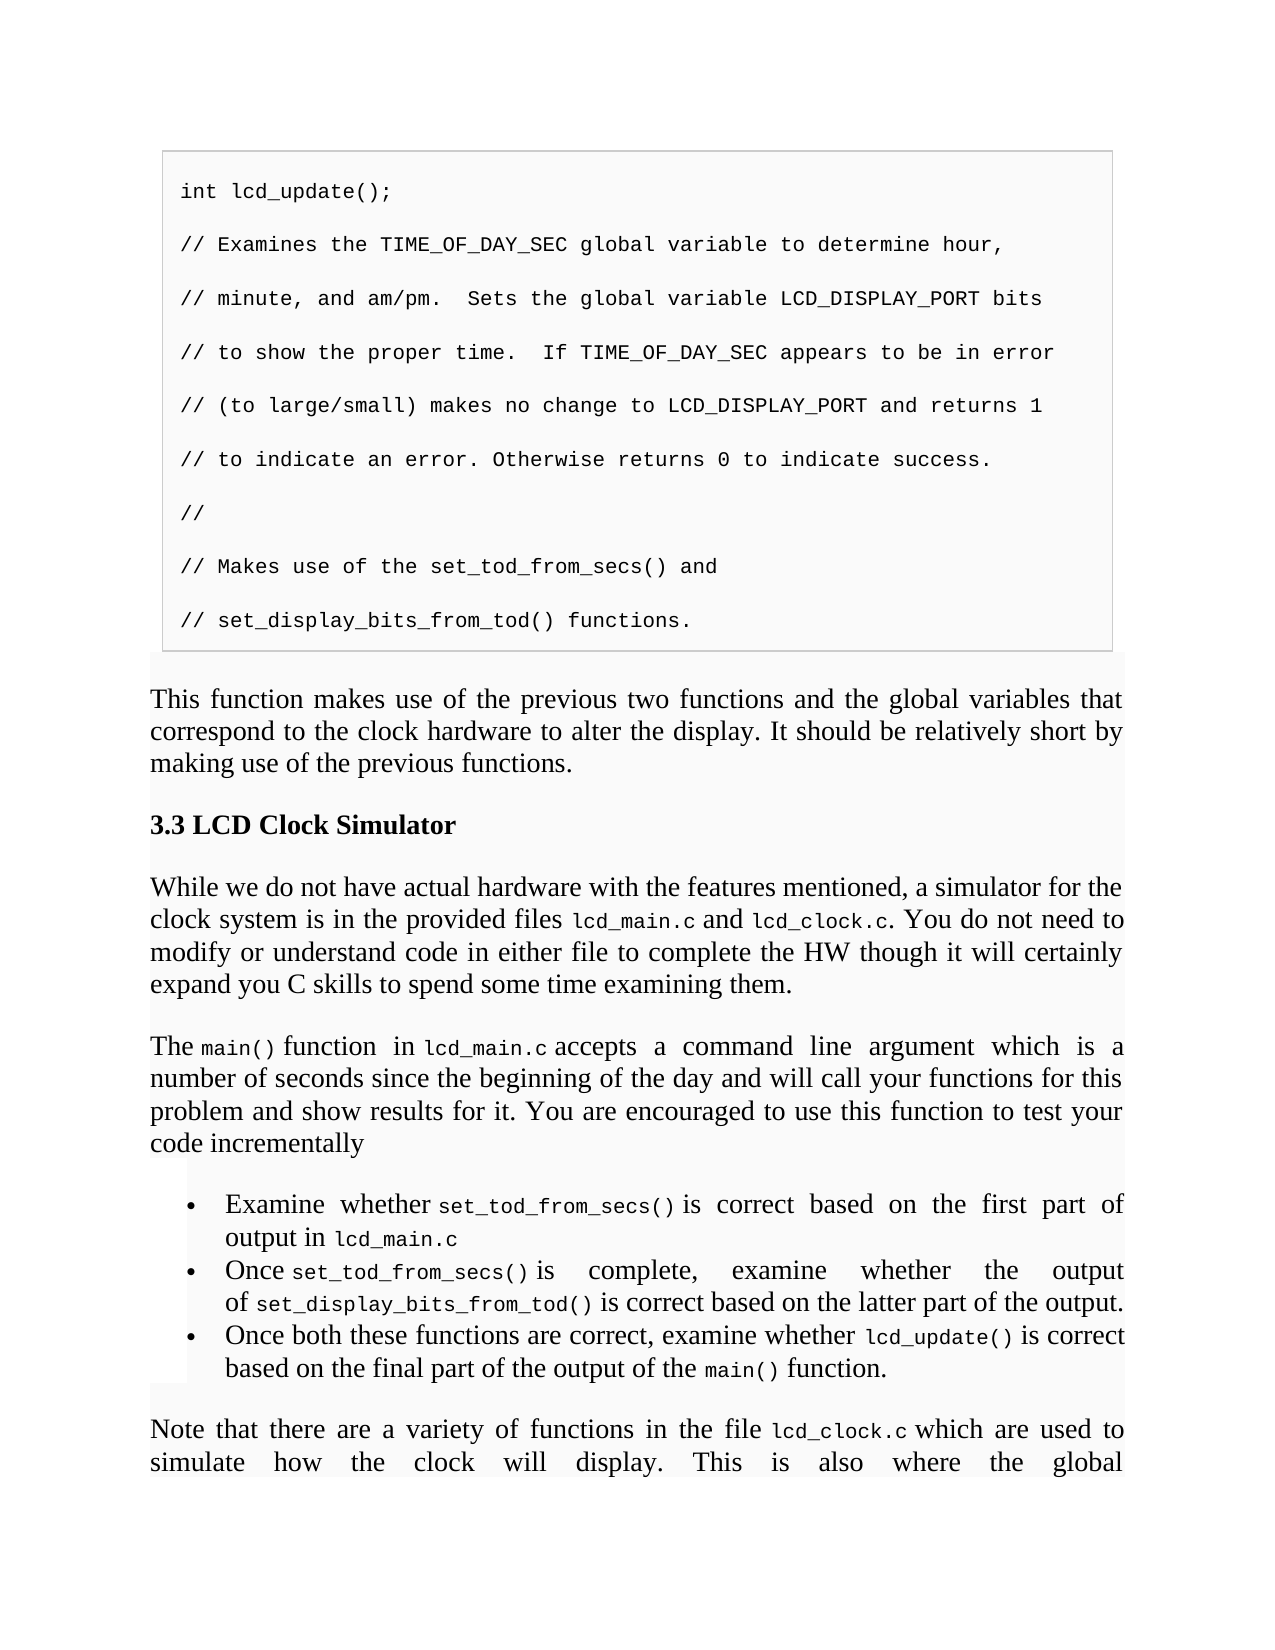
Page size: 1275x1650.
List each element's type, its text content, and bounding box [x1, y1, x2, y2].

text // [163, 472, 1112, 526]
text // minute, and am/pm. Sets the global variable LCD_DISPLAY_PORT bits [163, 257, 1112, 311]
text // set_display_bits_from_tod() functions. [163, 579, 1112, 650]
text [150, 1412, 1125, 1477]
subtitle 3.3 LCD Clock Simulator [150, 808, 1125, 841]
list Examine whether set_tod_from_secs() is correct based on the first part of output in lcd_main.c [187, 1188, 1125, 1253]
text While we do not have actual hardware with the features mentioned, a simulator for the clock system is in the provided files lcd_main.c and lcd_clock.c. You do not need to modify or understand code in either file to complete the HW though it will certainly expand you C skills to spend some time examining them. [150, 870, 1125, 999]
text // Makes use of the set_tod_from_secs() and [163, 526, 1112, 579]
text // to show the proper time. If TIME_OF_DAY_SEC appears to be in error [163, 311, 1112, 364]
text int lcd_update(); [163, 152, 1112, 204]
text // (to large/small) makes no change to LCD_DISPLAY_PORT and returns 1 [163, 364, 1112, 418]
list Once both these functions are correct, examine whether lcd_update() is correct based on the final part of the output of the main() function. [187, 1318, 1125, 1383]
text The main() function in lcd_main.c accepts a command line argument which is a number of seconds since the beginning of the day and will call your functions for this problem and show results for it. You are encouraged to use this function to test your code incrementally [150, 1029, 1125, 1158]
text This function makes use of the previous two functions and the global variables that correspond to the clock hardware to alter the display. It should be relatively short by making use of the previous functions. [150, 682, 1125, 779]
list Once set_tod_from_secs() is complete, examine whether the output of set_display_bits_from_tod() is correct based on the latter part of the output. [187, 1253, 1125, 1318]
text // to indicate an error. Otherwise returns 0 to indicate success. [163, 418, 1112, 472]
text // Examines the TIME_OF_DAY_SEC global variable to determine hour, [163, 204, 1112, 257]
